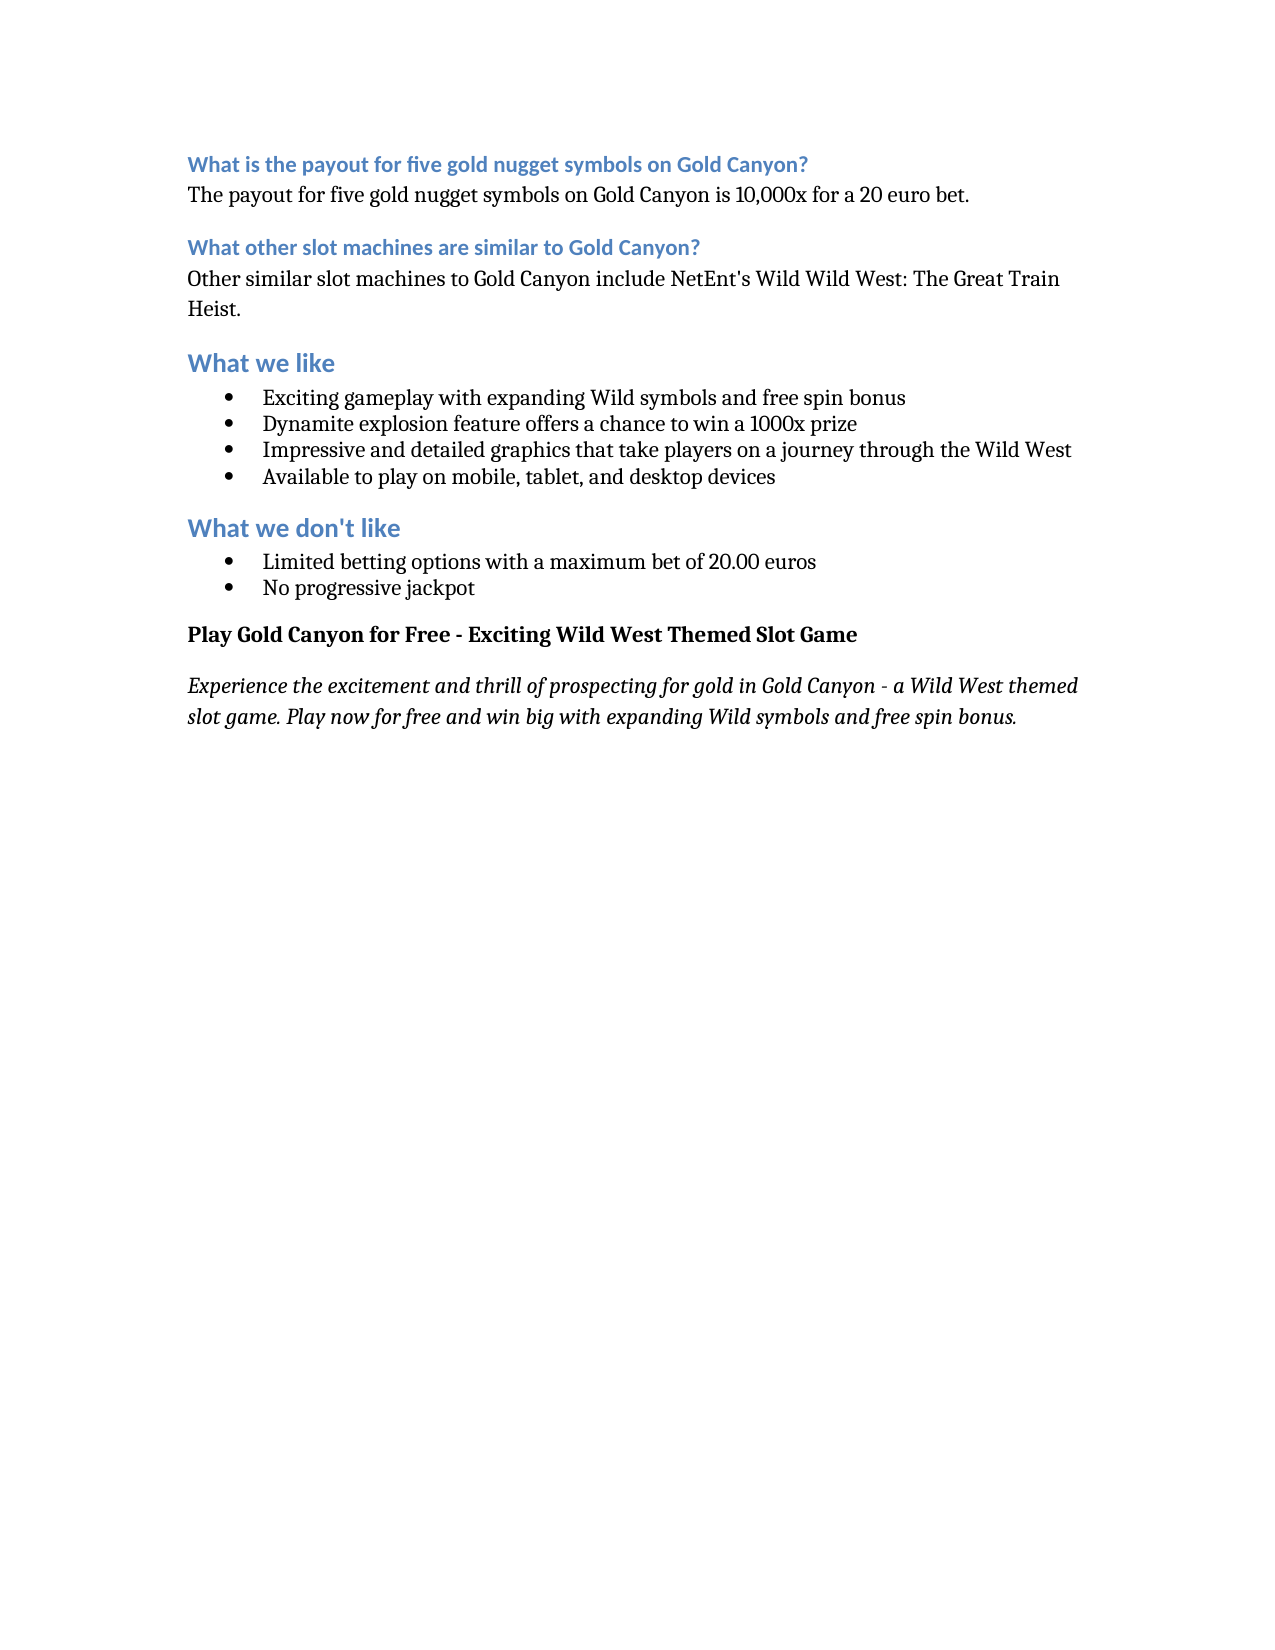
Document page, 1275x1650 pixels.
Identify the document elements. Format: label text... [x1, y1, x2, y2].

text Experience the excitement and thrill of prospecting for gold in Gold Canyon - a Wild West themed slot game. Play now for free and win big with expanding Wild symbols and free spin bonus. [187, 673, 1087, 730]
list Limited betting options with a maximum bet of 20.00 euros [225, 549, 1087, 575]
subtitle What we like [187, 347, 1087, 380]
list Available to play on mobile, tablet, and desktop devices [225, 464, 1087, 490]
subtitle What is the payout for five gold nugget symbols on Gold Canyon? [187, 150, 1087, 178]
text Other similar slot machines to Gold Canyon include NetEnt's Wild Wild West: The Great Train Heist. [187, 265, 1087, 322]
list Exciting gameplay with expanding Wild symbols and free spin bonus [225, 384, 1087, 411]
list No progressive jackpot [225, 575, 1087, 601]
text Play Gold Canyon for Free - Exciting Wild West Themed Slot Game [187, 622, 1087, 649]
list Impressive and detailed graphics that take players on a journey through the Wild West [225, 437, 1087, 464]
subtitle What we don't like [187, 511, 1087, 544]
text The payout for five gold nugget symbols on Gold Canyon is 10,000x for a 20 euro bet. [187, 182, 1087, 208]
list Dynamite explosion feature offers a chance to win a 1000x prize [225, 411, 1087, 437]
subtitle What other slot machines are similar to Gold Canyon? [187, 233, 1087, 261]
